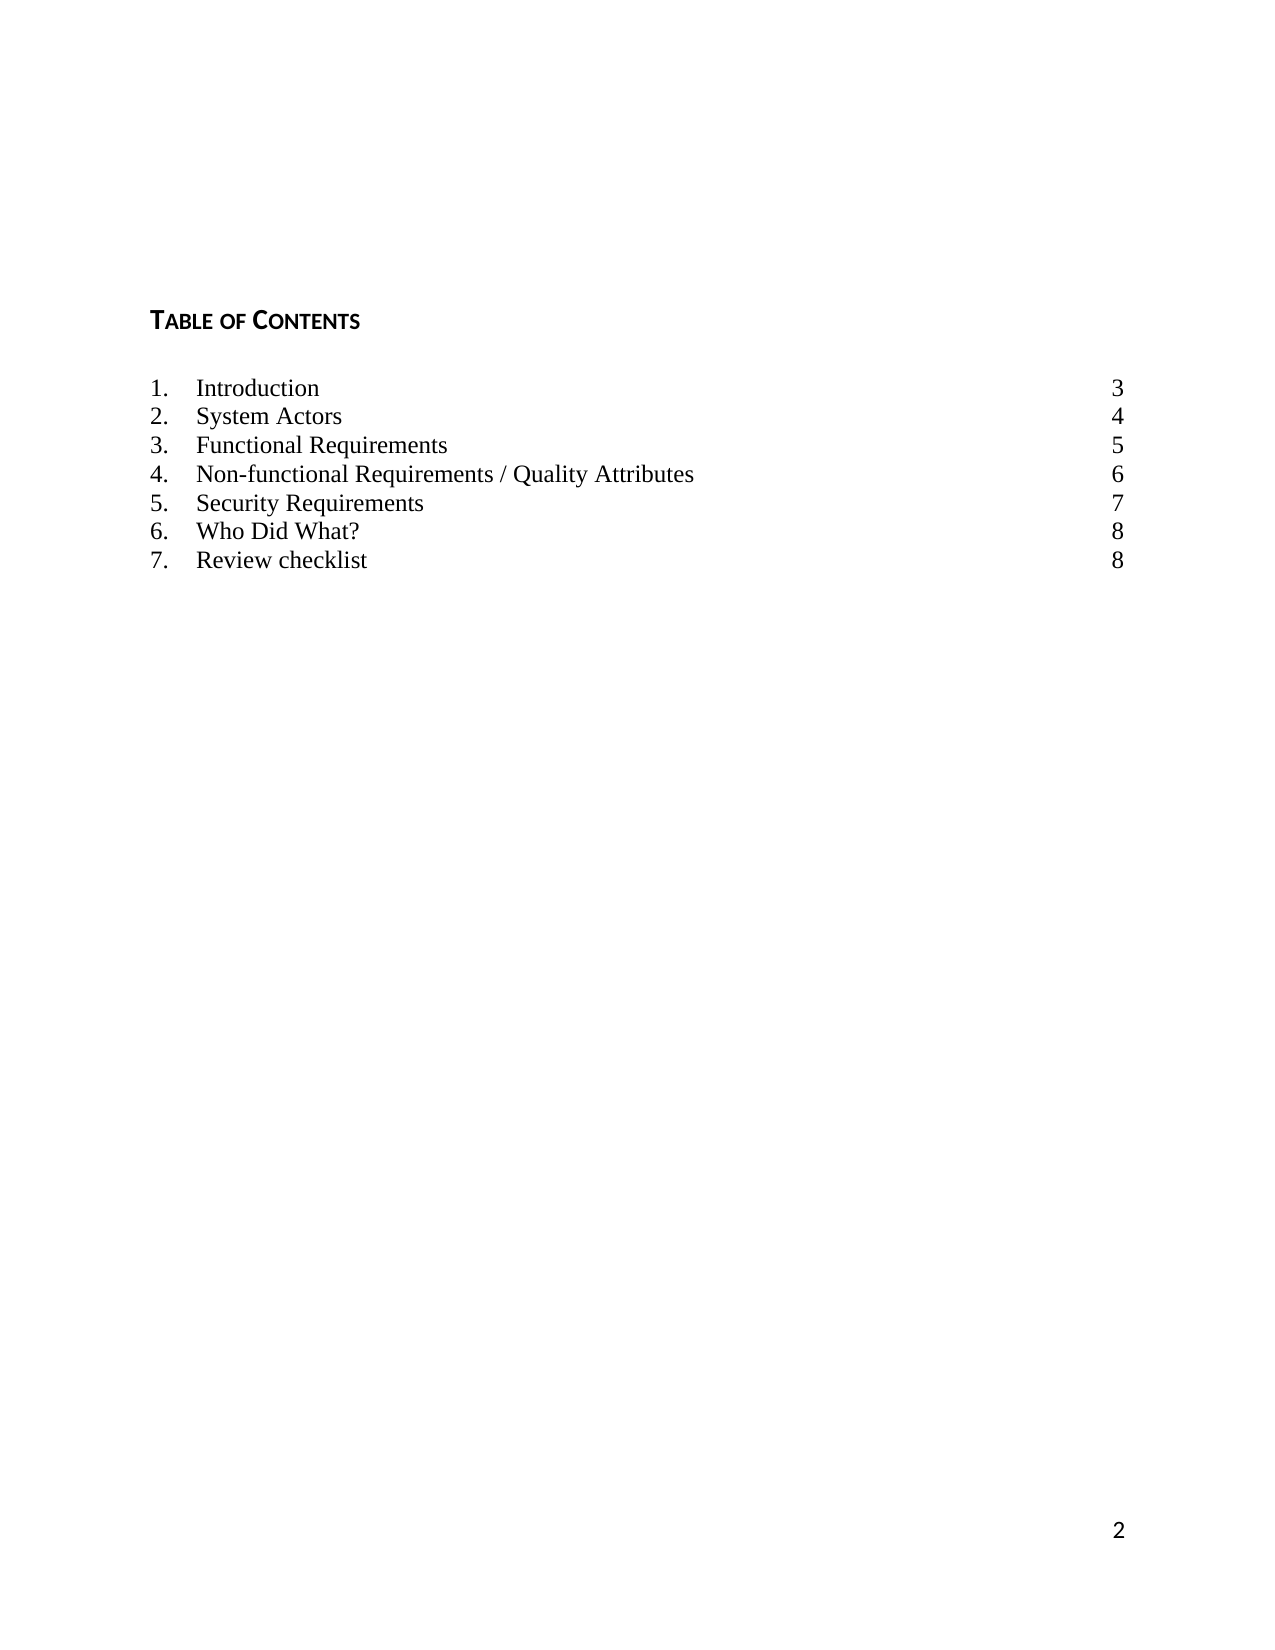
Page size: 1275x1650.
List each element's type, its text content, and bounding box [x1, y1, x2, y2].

text Table of Contents [150, 301, 1125, 337]
